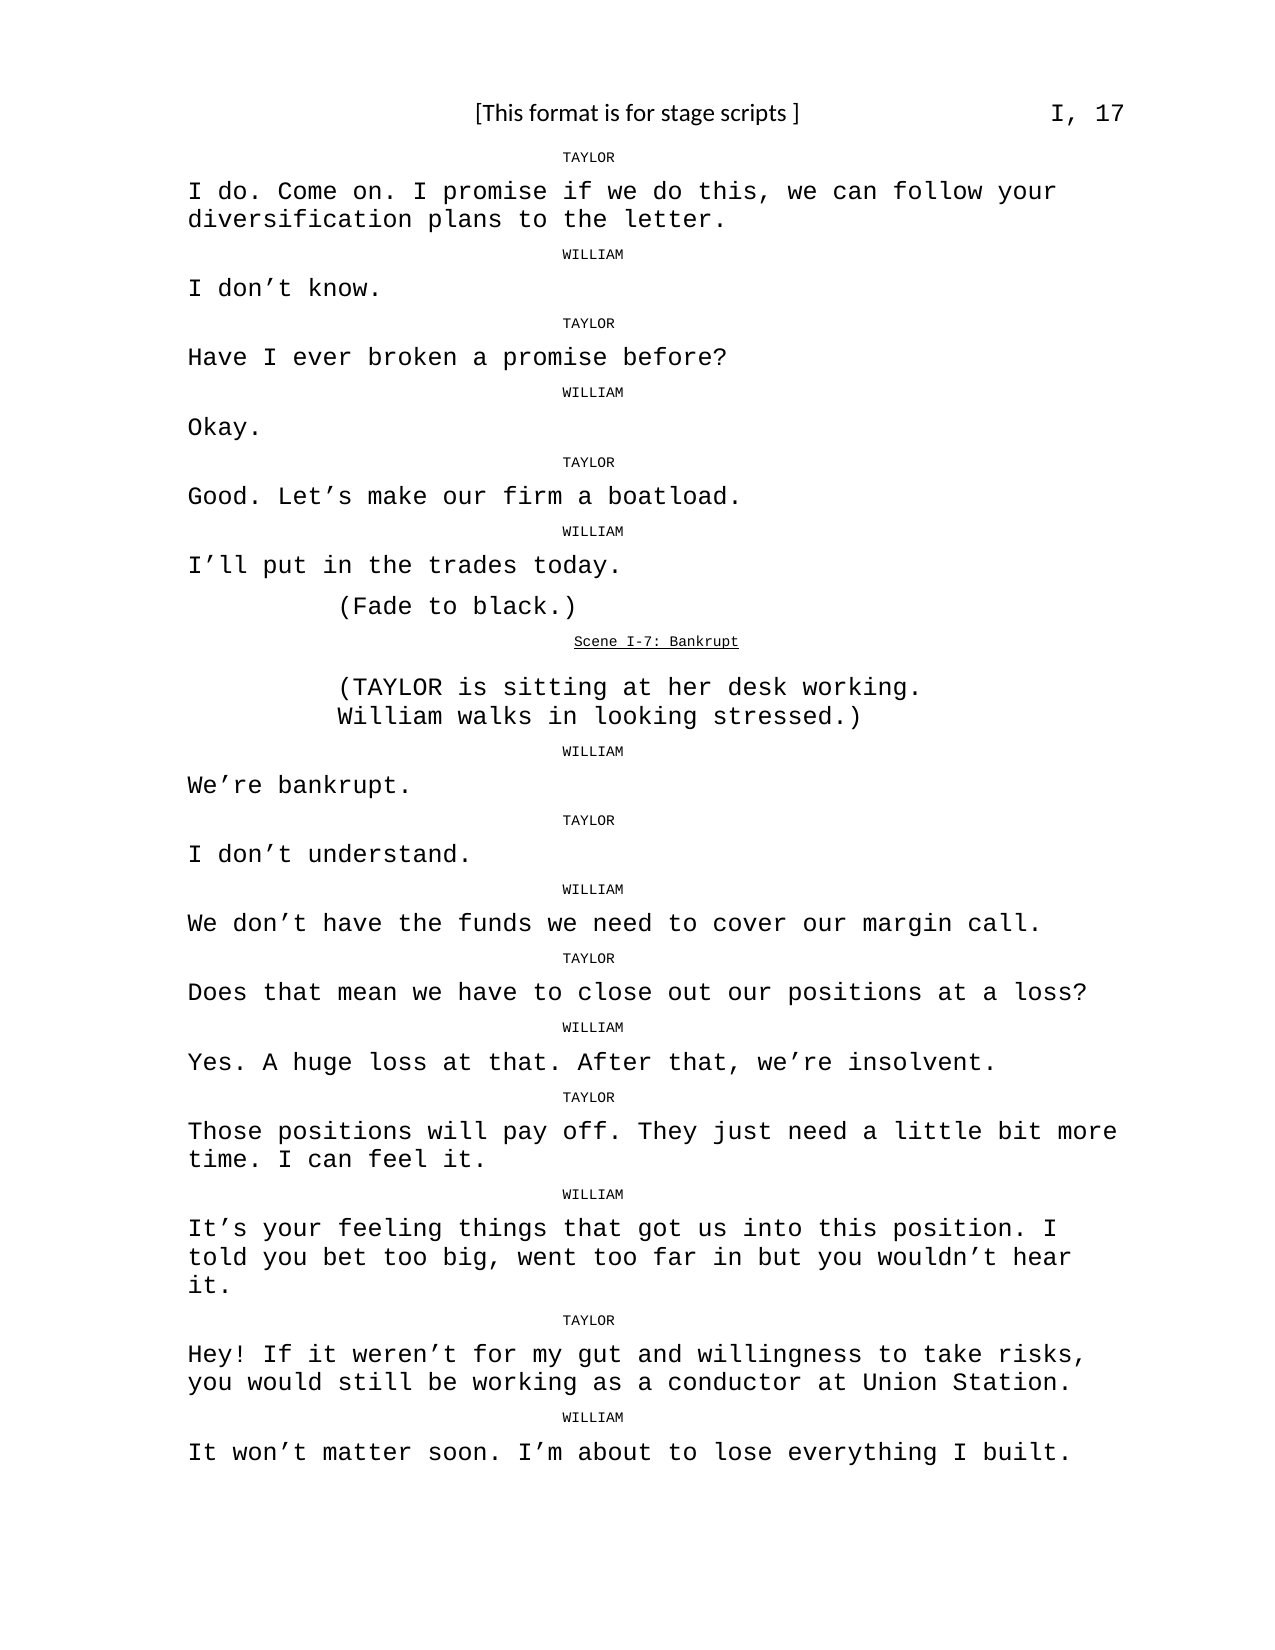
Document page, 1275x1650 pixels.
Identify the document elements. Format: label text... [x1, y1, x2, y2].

text taylor [562, 455, 1125, 483]
text william [562, 1187, 1125, 1216]
text taylor [562, 150, 1125, 178]
text Does that mean we have to close out our positions at a loss? [187, 980, 1125, 1008]
text Hey! If it weren’t for my gut and willingness to take risks, you would still be working as a conductor at Union Station. [187, 1342, 1125, 1398]
text (Fade to black.) [337, 593, 975, 622]
text I’ll put in the trades today. [187, 552, 1125, 581]
text We’re bankrupt. [187, 772, 1125, 801]
text I do. Come on. I promise if we do this, we can follow your diversification plans to the letter. [187, 178, 1125, 235]
text william [562, 882, 1125, 911]
text william [562, 524, 1125, 552]
text It won’t matter soon. I’m about to lose everything I built. [187, 1439, 1125, 1467]
text Taylor [562, 1313, 1125, 1342]
text Taylor [562, 952, 1125, 980]
text Taylor [562, 317, 1125, 345]
text (TAYLOR is sitting at her desk working. William walks in looking stressed.) [337, 675, 975, 732]
text Taylor [562, 813, 1125, 842]
text Yes. A huge loss at that. After that, we’re insolvent. [187, 1049, 1125, 1077]
text Good. Let’s make our firm a boatload. [187, 483, 1125, 512]
text Those positions will pay off. They just need a little bit more time. I can feel it. [187, 1118, 1125, 1175]
text It’s your feeling things that got us into this position. I told you bet too big, went too far in but you wouldn’t hear it. [187, 1216, 1125, 1301]
text william [562, 247, 1125, 276]
text Okay. [187, 414, 1125, 442]
text william [562, 1411, 1125, 1439]
text William [562, 744, 1125, 772]
text william [562, 386, 1125, 414]
subtitle Scene I-7: Bankrupt [187, 634, 1125, 662]
text Taylor [562, 1090, 1125, 1118]
text I don’t know. [187, 276, 1125, 304]
text Have I ever broken a promise before? [187, 345, 1125, 373]
text We don’t have the funds we need to cover our margin call. [187, 911, 1125, 939]
text william [562, 1021, 1125, 1049]
text I don’t understand. [187, 842, 1125, 870]
